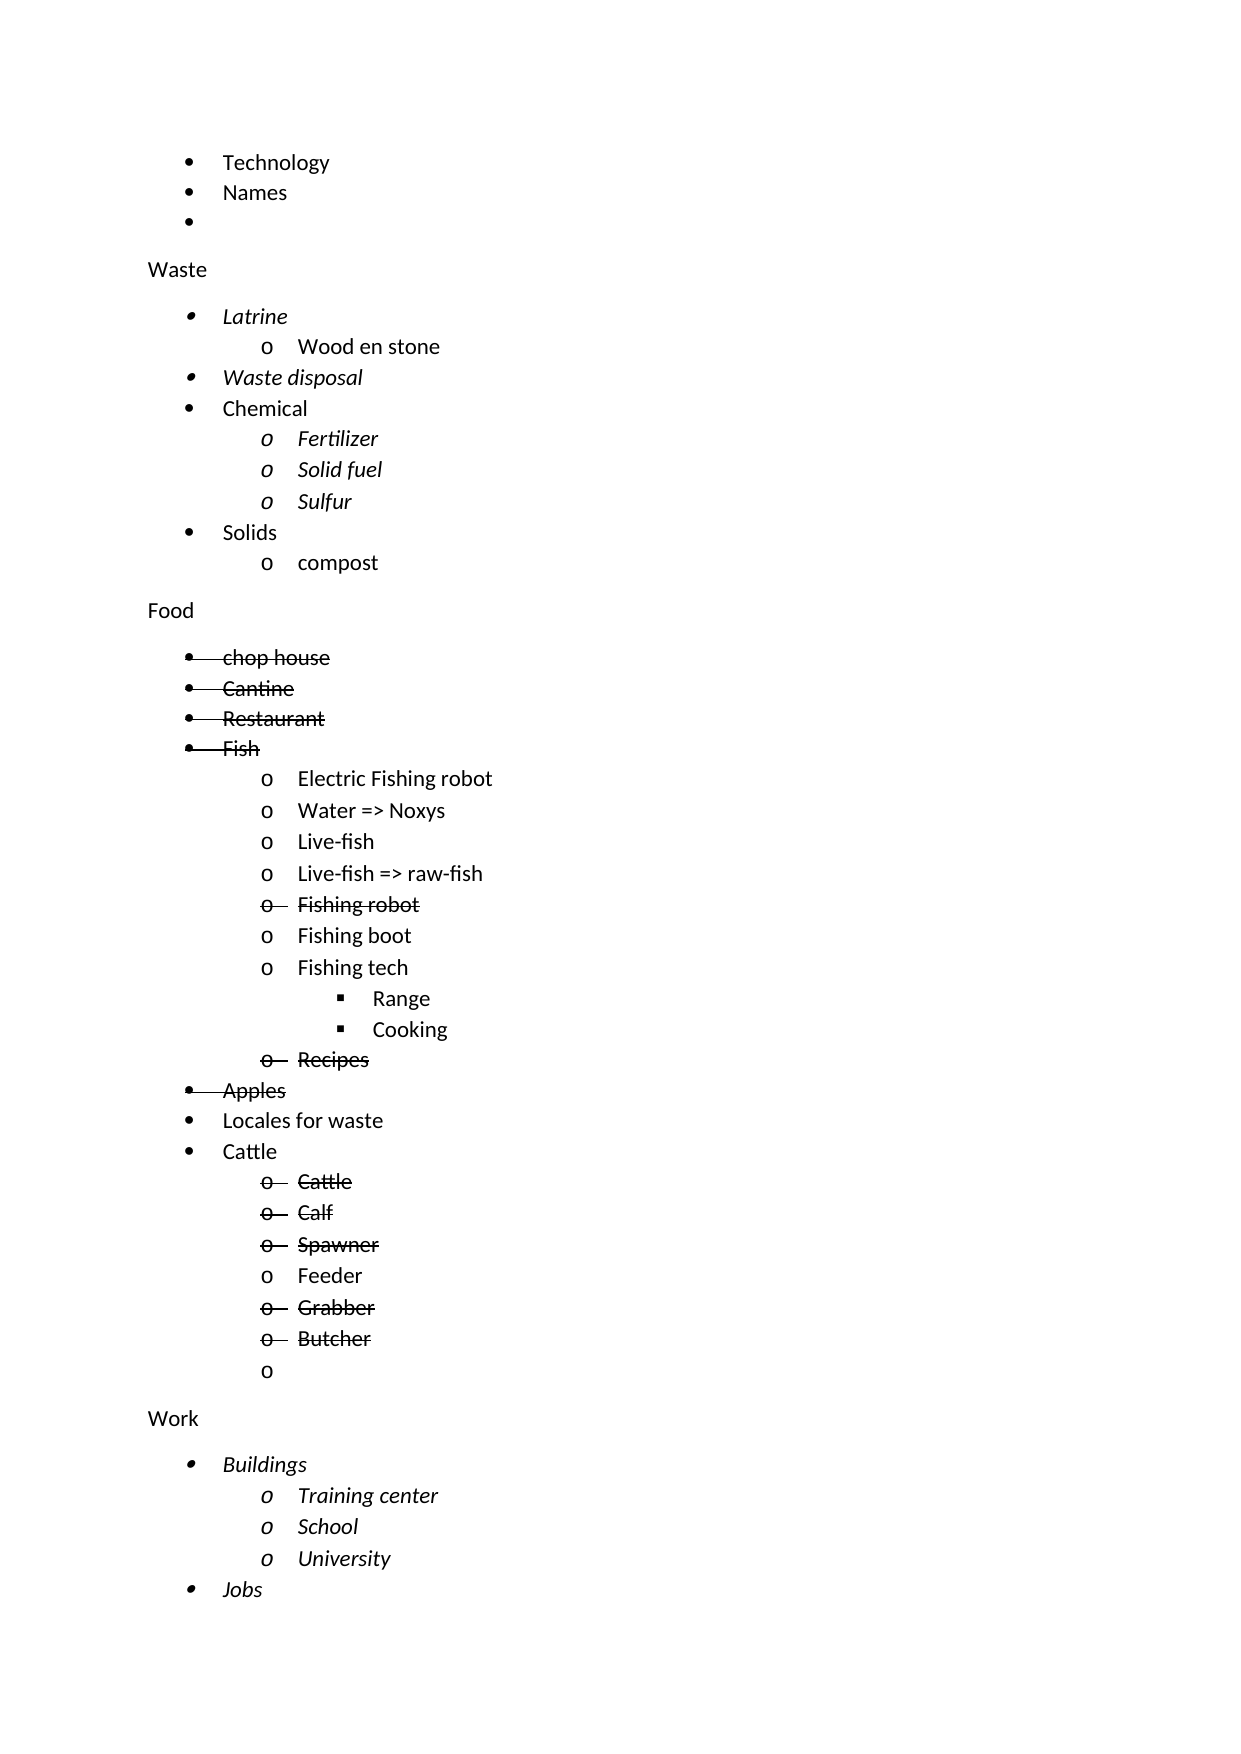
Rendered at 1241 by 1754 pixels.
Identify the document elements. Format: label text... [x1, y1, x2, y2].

list Wood en stone [260, 332, 1093, 361]
list Fishing robot [260, 890, 1093, 919]
text Waste [148, 255, 1093, 283]
text Work [148, 1404, 1093, 1432]
list School [260, 1512, 1093, 1541]
list Fishing tech [260, 953, 1093, 982]
list University [260, 1544, 1093, 1573]
list Water => Noxys [260, 796, 1093, 825]
list Spawner [260, 1230, 1093, 1259]
list Electric Fishing robot [260, 764, 1093, 793]
list Grabber [260, 1293, 1093, 1322]
list Calf [260, 1198, 1093, 1228]
list Solids [185, 518, 1093, 546]
list chop house [185, 643, 1093, 671]
list Restaurant [185, 704, 1093, 732]
list Cattle [260, 1167, 1093, 1196]
list Live-fish => raw-fish [260, 859, 1093, 888]
list Training center [260, 1481, 1093, 1510]
list Butcher [260, 1324, 1093, 1353]
list Chemical [185, 394, 1093, 422]
list Live-fish [260, 827, 1093, 856]
list Fish [185, 734, 1093, 762]
list Range [335, 984, 1093, 1012]
list Cattle [185, 1137, 1093, 1165]
list Fertilizer [260, 424, 1093, 453]
list Sulfur [260, 487, 1093, 516]
list Locales for waste [185, 1107, 1093, 1134]
list Buildings [185, 1451, 1093, 1479]
list Latrine [185, 302, 1093, 330]
list Cooking [335, 1015, 1093, 1043]
list Names [185, 178, 1093, 206]
list Solid fuel [260, 455, 1093, 484]
list Cantine [185, 674, 1093, 702]
list Waste disposal [185, 363, 1093, 391]
list Feeder [260, 1261, 1093, 1291]
list Jobs [185, 1575, 1093, 1603]
list Fishing boot [260, 922, 1093, 951]
list Recipes [260, 1045, 1093, 1074]
text Food [148, 597, 1093, 624]
list Technology [185, 148, 1093, 176]
list Apples [185, 1076, 1093, 1104]
list compost [260, 548, 1093, 578]
